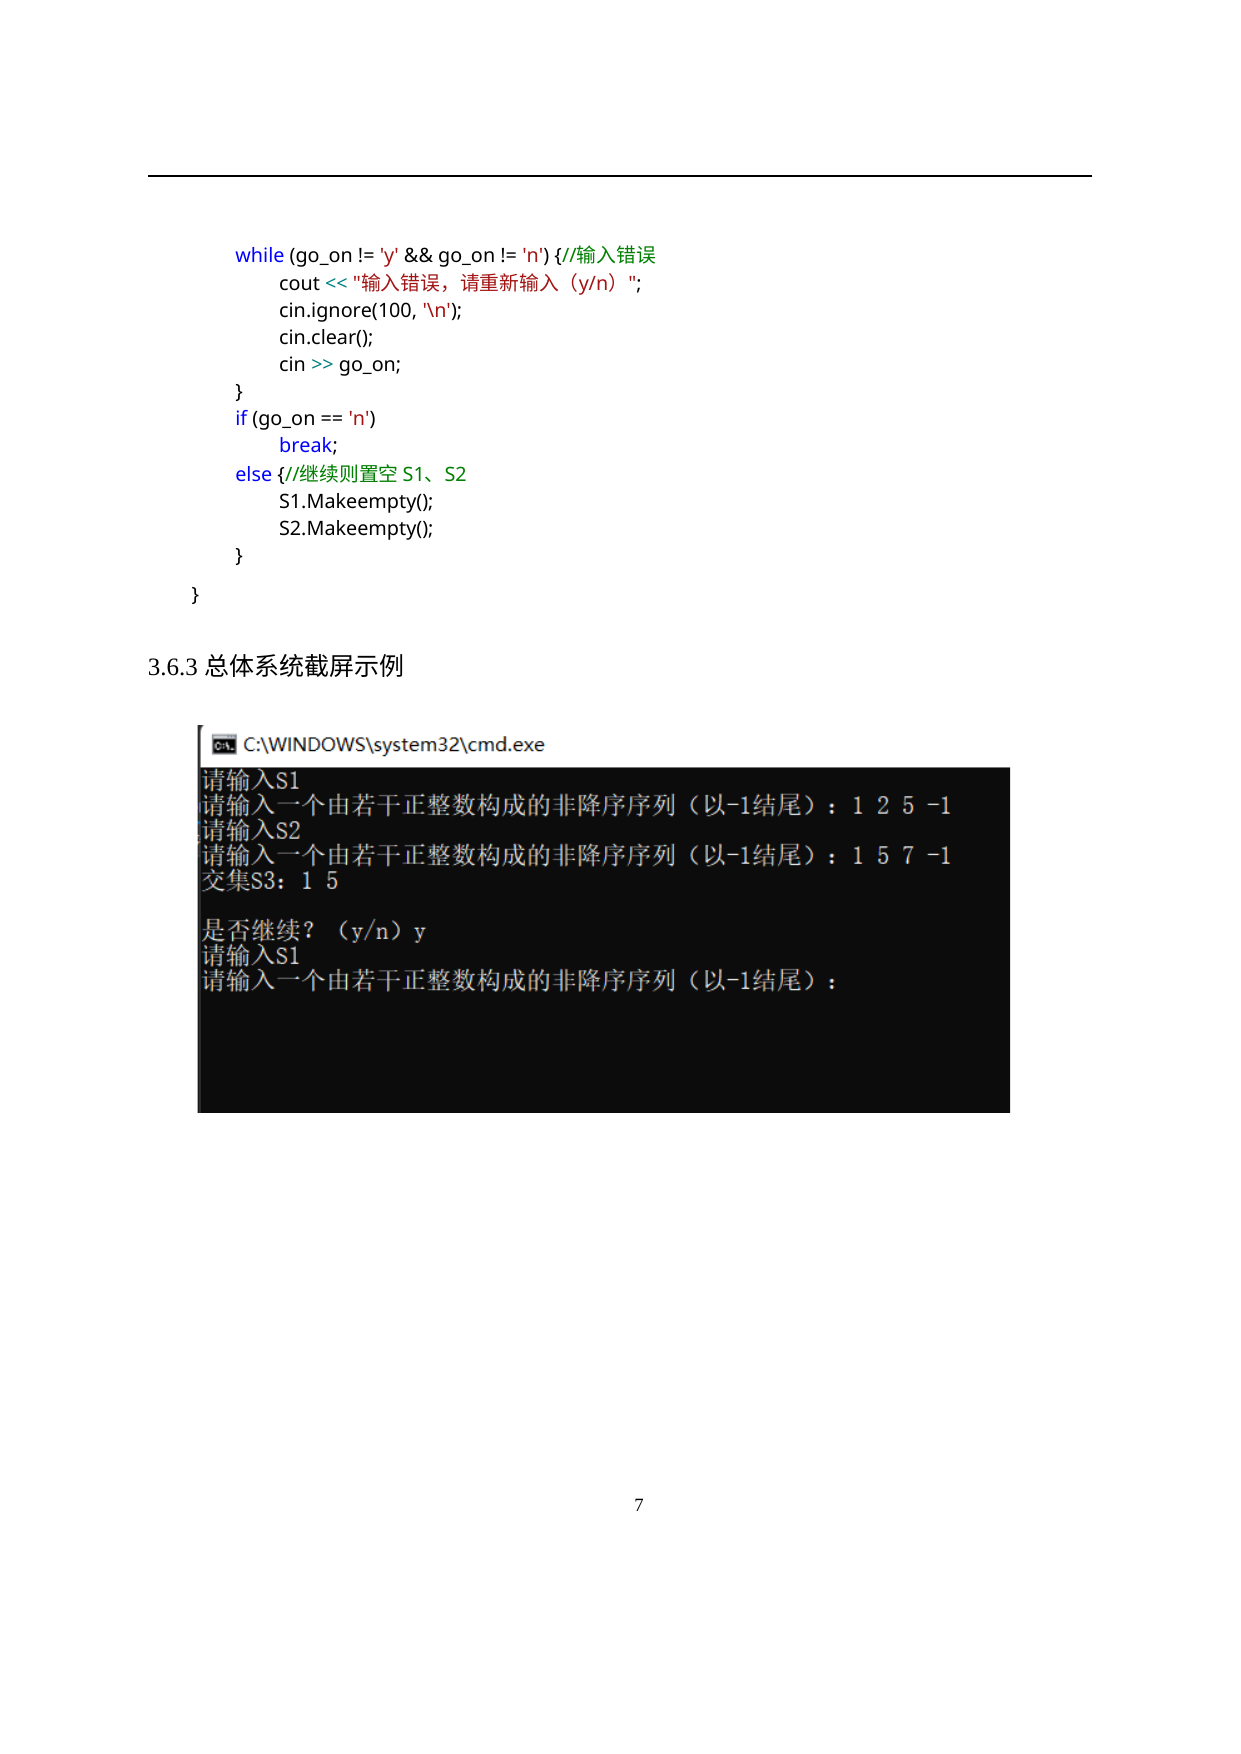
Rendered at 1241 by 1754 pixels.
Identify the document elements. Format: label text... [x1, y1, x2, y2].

picture [197, 725, 1011, 1113]
subtitle } [148, 581, 1092, 608]
text cin.ignore(100, '\n'); [148, 297, 1092, 323]
text break; [148, 431, 1092, 458]
text cin >> go_on; [148, 351, 1092, 377]
text } [148, 541, 1092, 568]
subtitle 3.6.3 总体系统截屏示例 [148, 646, 1092, 682]
text S1.Makeempty(); [148, 487, 1092, 514]
text S2.Makeempty(); [148, 514, 1092, 541]
text if (go_on == 'n') [148, 404, 1092, 431]
text else {//继续则置空S1、S2 [148, 458, 1092, 487]
text cout << "输入错误，请重新输入（y/n）"; [148, 268, 1092, 297]
text cin.clear(); [148, 323, 1092, 351]
text while (go_on != 'y' && go_on != 'n') {//输入错误 [148, 239, 1092, 268]
text } [148, 377, 1092, 404]
